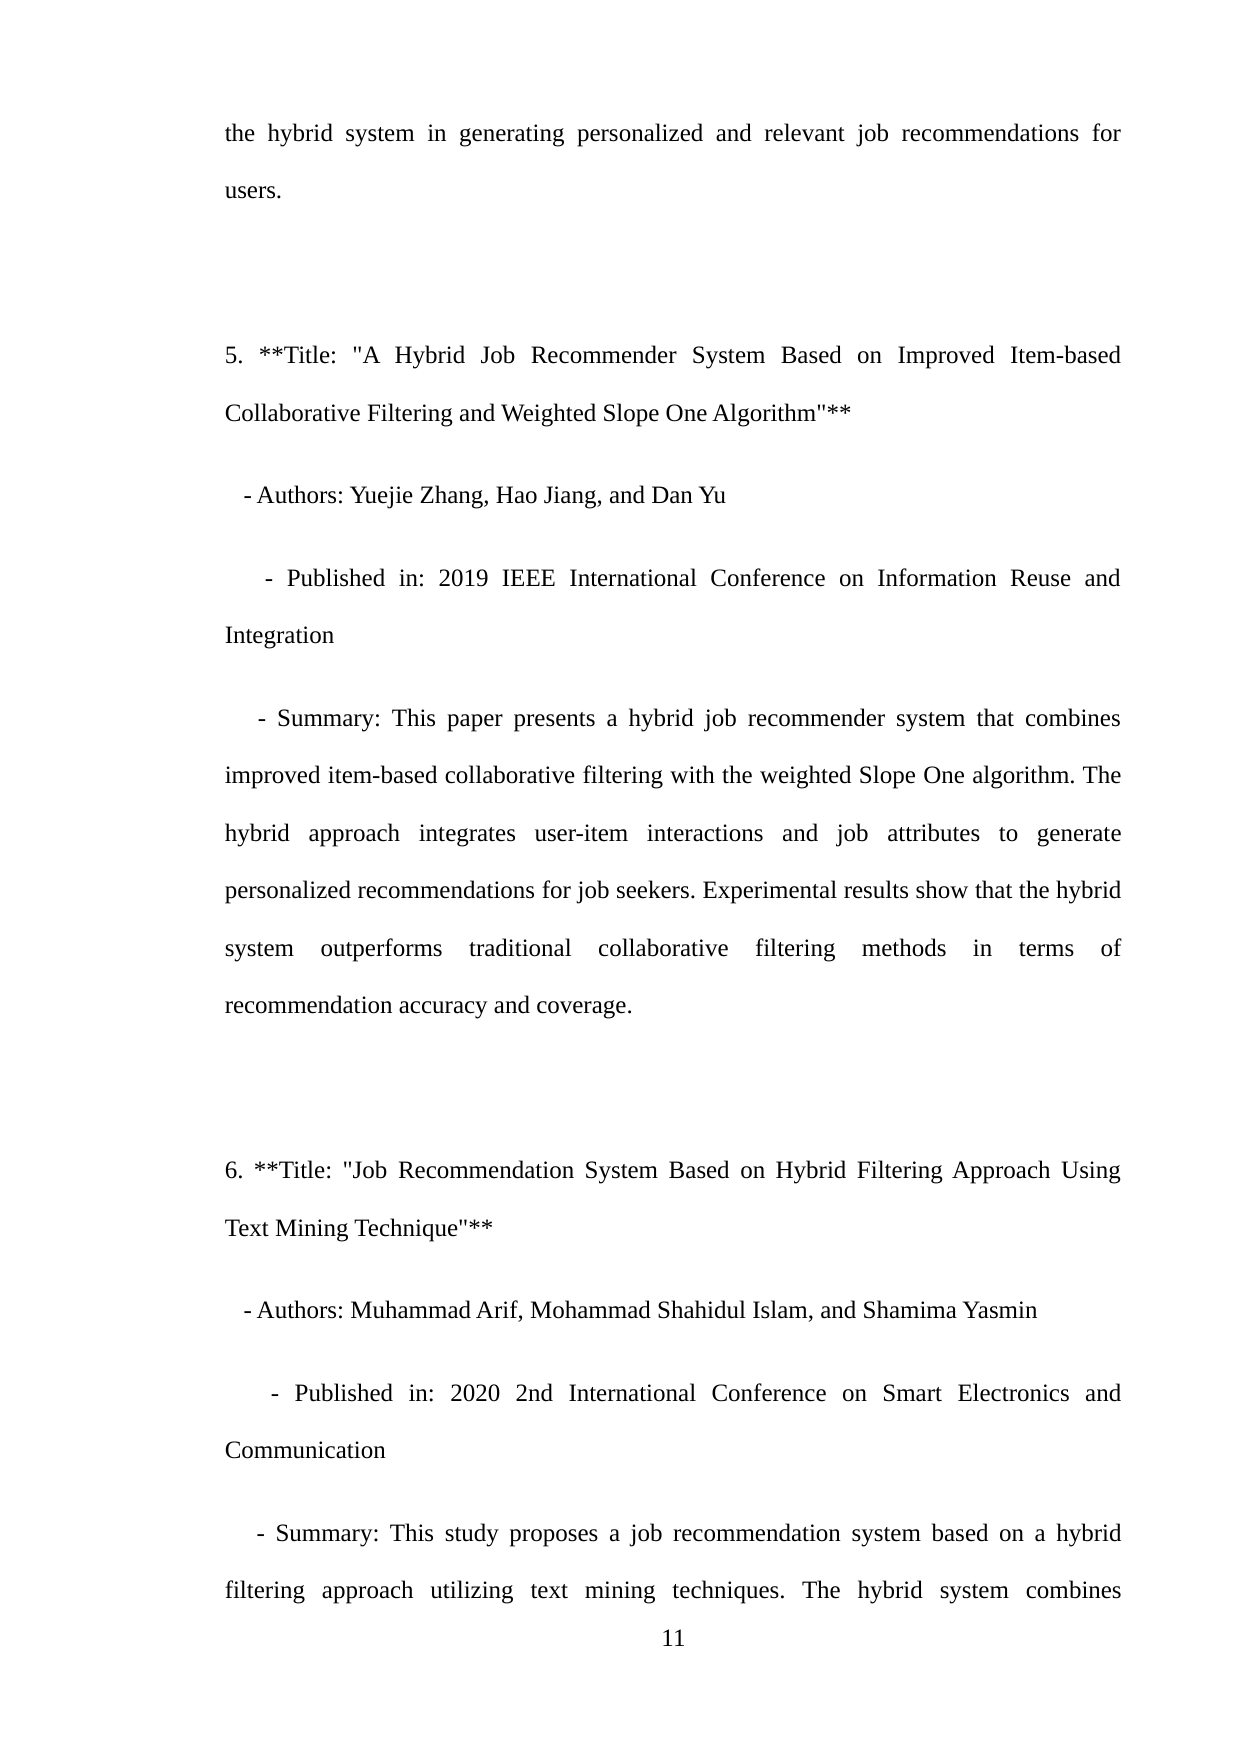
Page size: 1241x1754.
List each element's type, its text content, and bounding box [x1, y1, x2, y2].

text - Published in: 2019 IEEE International Conference on Information Reuse and Integration [224, 563, 1122, 649]
text 6. **Title: "Job Recommendation System Based on Hybrid Filtering Approach Using Text Mining Technique"** [224, 1156, 1122, 1242]
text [224, 118, 1122, 204]
text 5. **Title: "A Hybrid Job Recommender System Based on Improved Item-based Collaborative Filtering and Weighted Slope One Algorithm"** [224, 341, 1122, 427]
text - Summary: This paper presents a hybrid job recommender system that combines improved item-based collaborative filtering with the weighted Slope One algorithm. The hybrid approach integrates user-item interactions and job attributes to generate personalized recommendations for job seekers. Experimental results show that the hybrid system outperforms traditional collaborative filtering methods in terms of recommendation accuracy and coverage. [224, 703, 1122, 1019]
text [224, 1518, 1122, 1604]
text - Authors: Muhammad Arif, Mohammad Shahidul Islam, and Shamima Yasmin [224, 1296, 1122, 1324]
text - Authors: Yuejie Zhang, Hao Jiang, and Dan Yu [224, 481, 1122, 509]
text - Published in: 2020 2nd International Conference on Smart Electronics and Communication [224, 1378, 1122, 1464]
